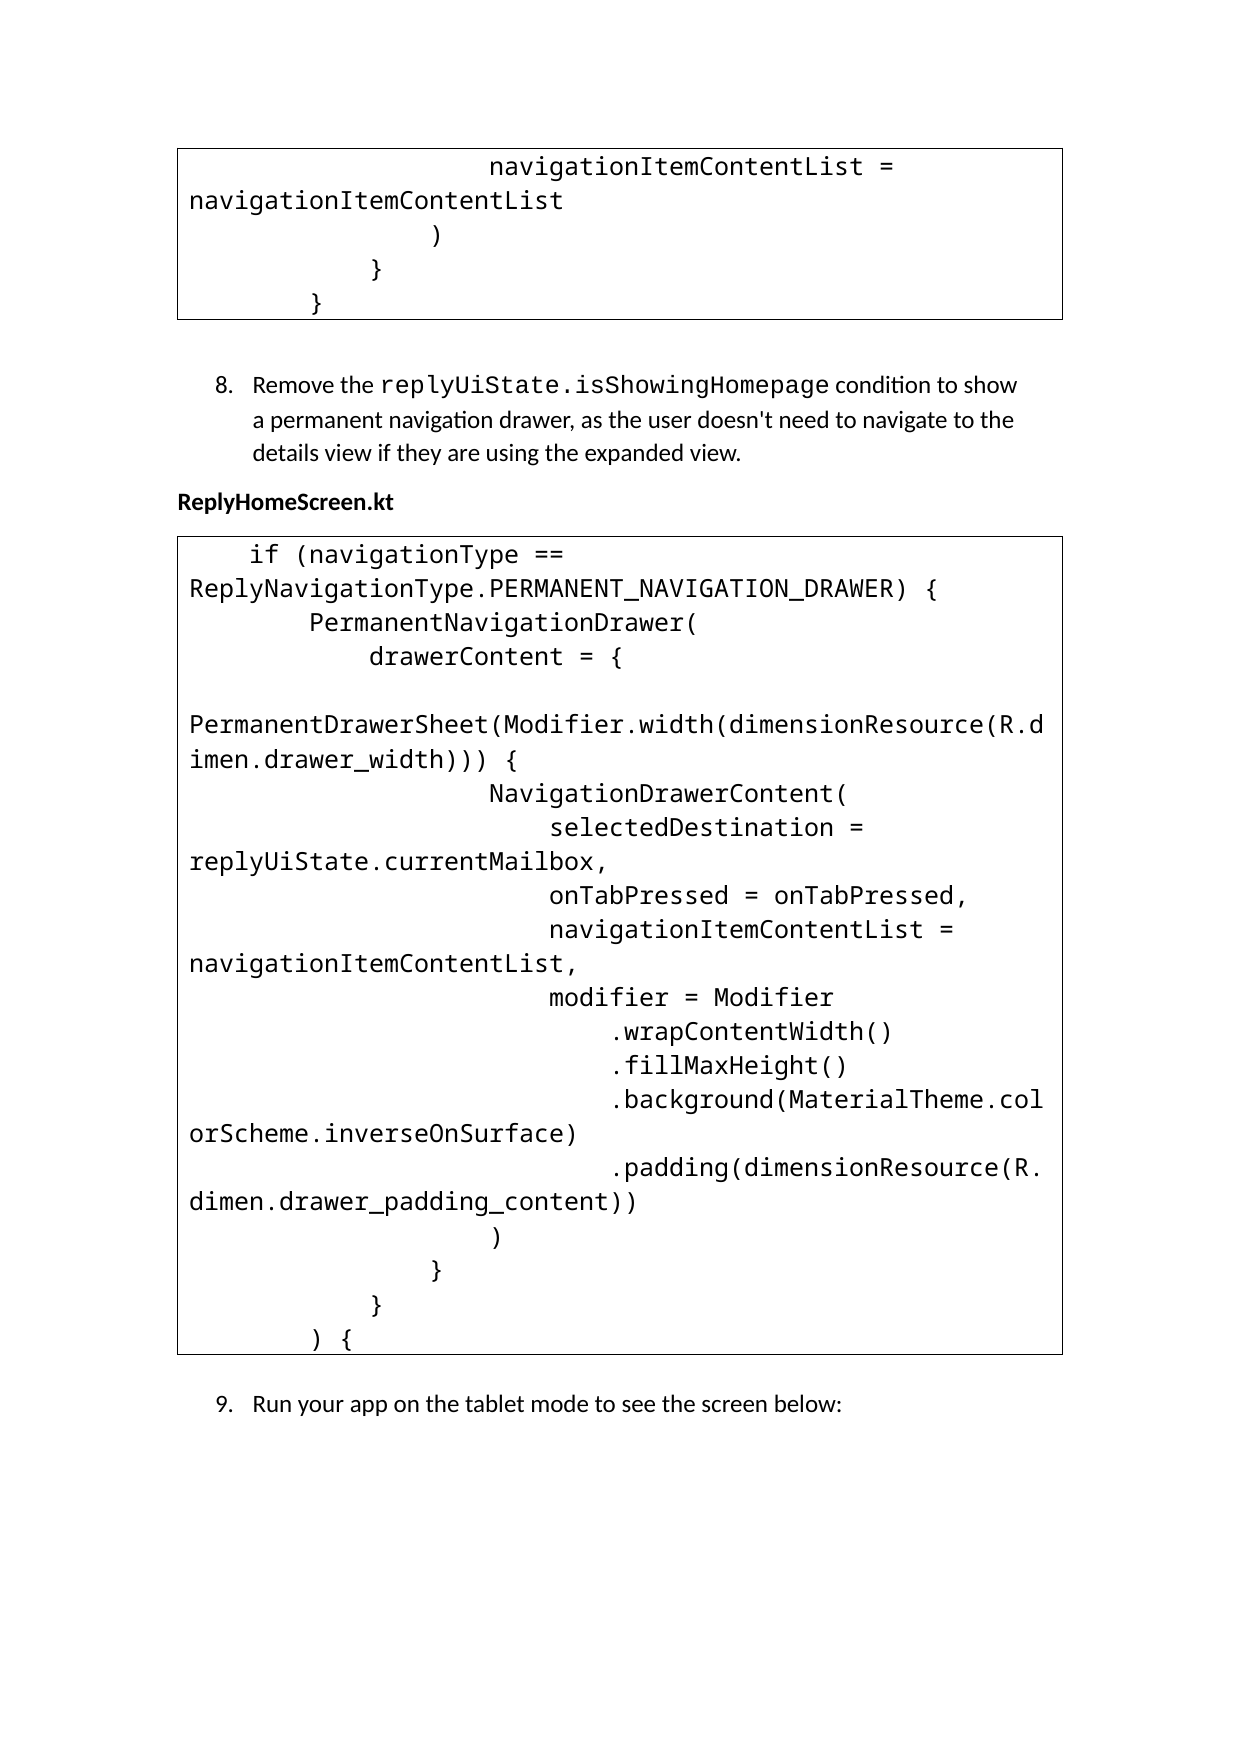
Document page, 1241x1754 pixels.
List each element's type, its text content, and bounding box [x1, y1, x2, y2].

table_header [178, 149, 1062, 319]
list Remove the replyUiState.isShowingHomepage condition to show a permanent navigation drawer, as the user doesn't need to navigate to the details view if they are using the expanded view. [215, 369, 1063, 467]
text ReplyHomeScreen.kt [177, 486, 1063, 517]
list Run your app on the tablet mode to see the screen below: [215, 1388, 1063, 1419]
table_header if (navigationType == ReplyNavigationType.PERMANENT_NAVIGATION_DRAWER) { PermanentNavigationDrawer( drawerContent = { PermanentDrawerSheet(Modifier.width(dimensionResource(R.dimen.drawer_width))) { NavigationDrawerContent( selectedDestination = replyUiState.currentMailbox, onTabPressed = onTabPressed, navigationItemContentList = navigationItemContentList, modifier = Modifier .wrapContentWidth() .fillMaxHeight() .background(MaterialTheme.colorScheme.inverseOnSurface) .padding(dimensionResource(R.dimen.drawer_padding_content)) ) } } ) { [178, 537, 1062, 1354]
